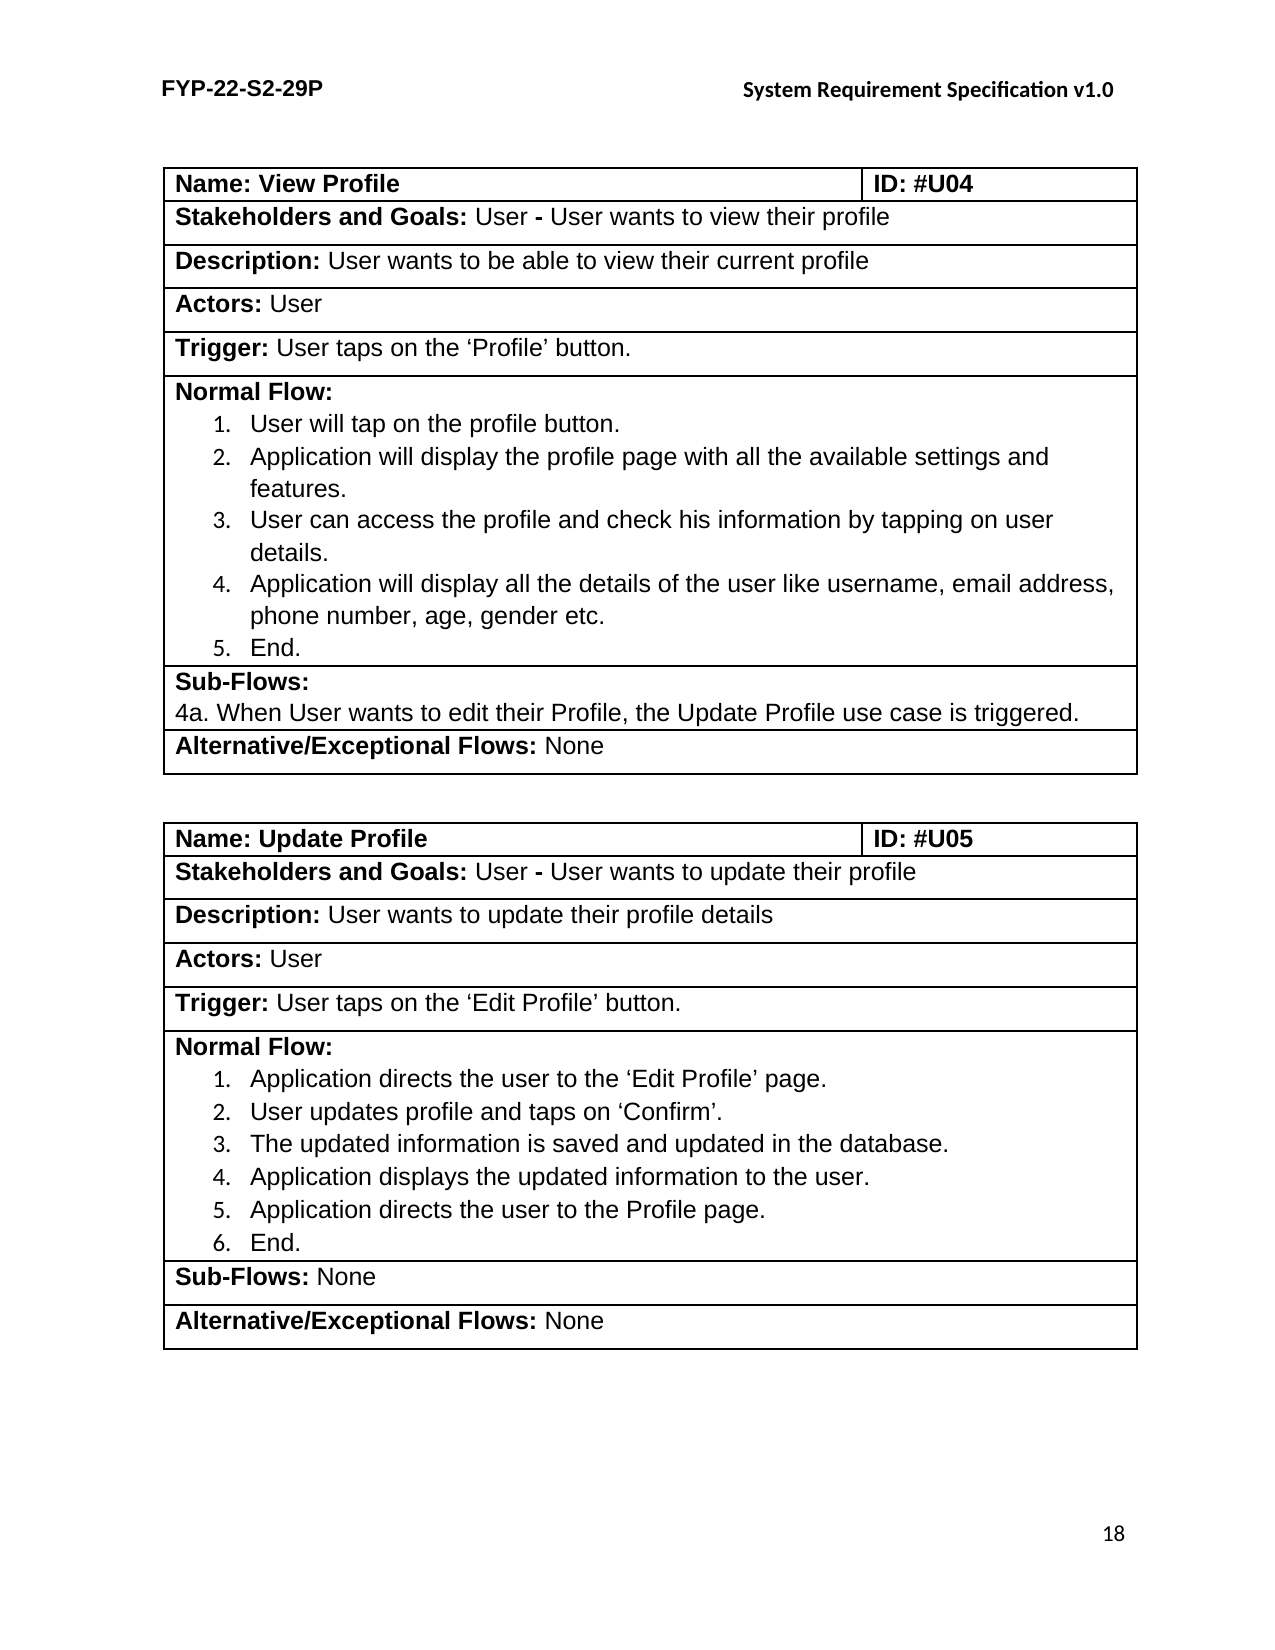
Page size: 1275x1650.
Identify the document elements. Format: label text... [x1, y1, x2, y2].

table_cell Actors: User [165, 944, 1136, 986]
table_cell Sub-Flows: 4a. When User wants to edit their Profile, the Update Profile use case is triggered. [165, 667, 1136, 729]
table_cell Sub-Flows: None [165, 1262, 1136, 1304]
table_cell Actors: User [165, 289, 1136, 331]
table_cell Alternative/Exceptional Flows: None [165, 1306, 1136, 1347]
table_header ID: #U04 [863, 169, 1136, 200]
table_cell Alternative/Exceptional Flows: None [165, 731, 1136, 773]
table_cell Trigger: User taps on the ‘Profile’ button. [165, 333, 1136, 375]
table_cell Stakeholders and Goals: User - User wants to update their profile [165, 857, 1136, 898]
table_header Name: Update Profile [165, 824, 861, 854]
table_header ID: #U05 [863, 824, 1136, 854]
table_cell Stakeholders and Goals: User - User wants to view their profile [165, 202, 1136, 243]
table_cell Description: User wants to update their profile details [165, 900, 1136, 942]
table_cell Normal Flow: User will tap on the profile button. Application will display the profile page with all the available settings and features. User can access the profile and check his information by tapping on user details. Application will display all the details of the user like username, email address, phone number, age, gender etc. End. [165, 377, 1136, 665]
table_cell Trigger: User taps on the ‘Edit Profile’ button. [165, 988, 1136, 1029]
table_header Name: View Profile [165, 169, 861, 200]
table_cell Normal Flow: Application directs the user to the ‘Edit Profile’ page. User updates profile and taps on ‘Confirm’. The updated information is saved and updated in the database. Application displays the updated information to the user. Application directs the user to the Profile page. End. [165, 1032, 1136, 1260]
table_cell Description: User wants to be able to view their current profile [165, 246, 1136, 287]
